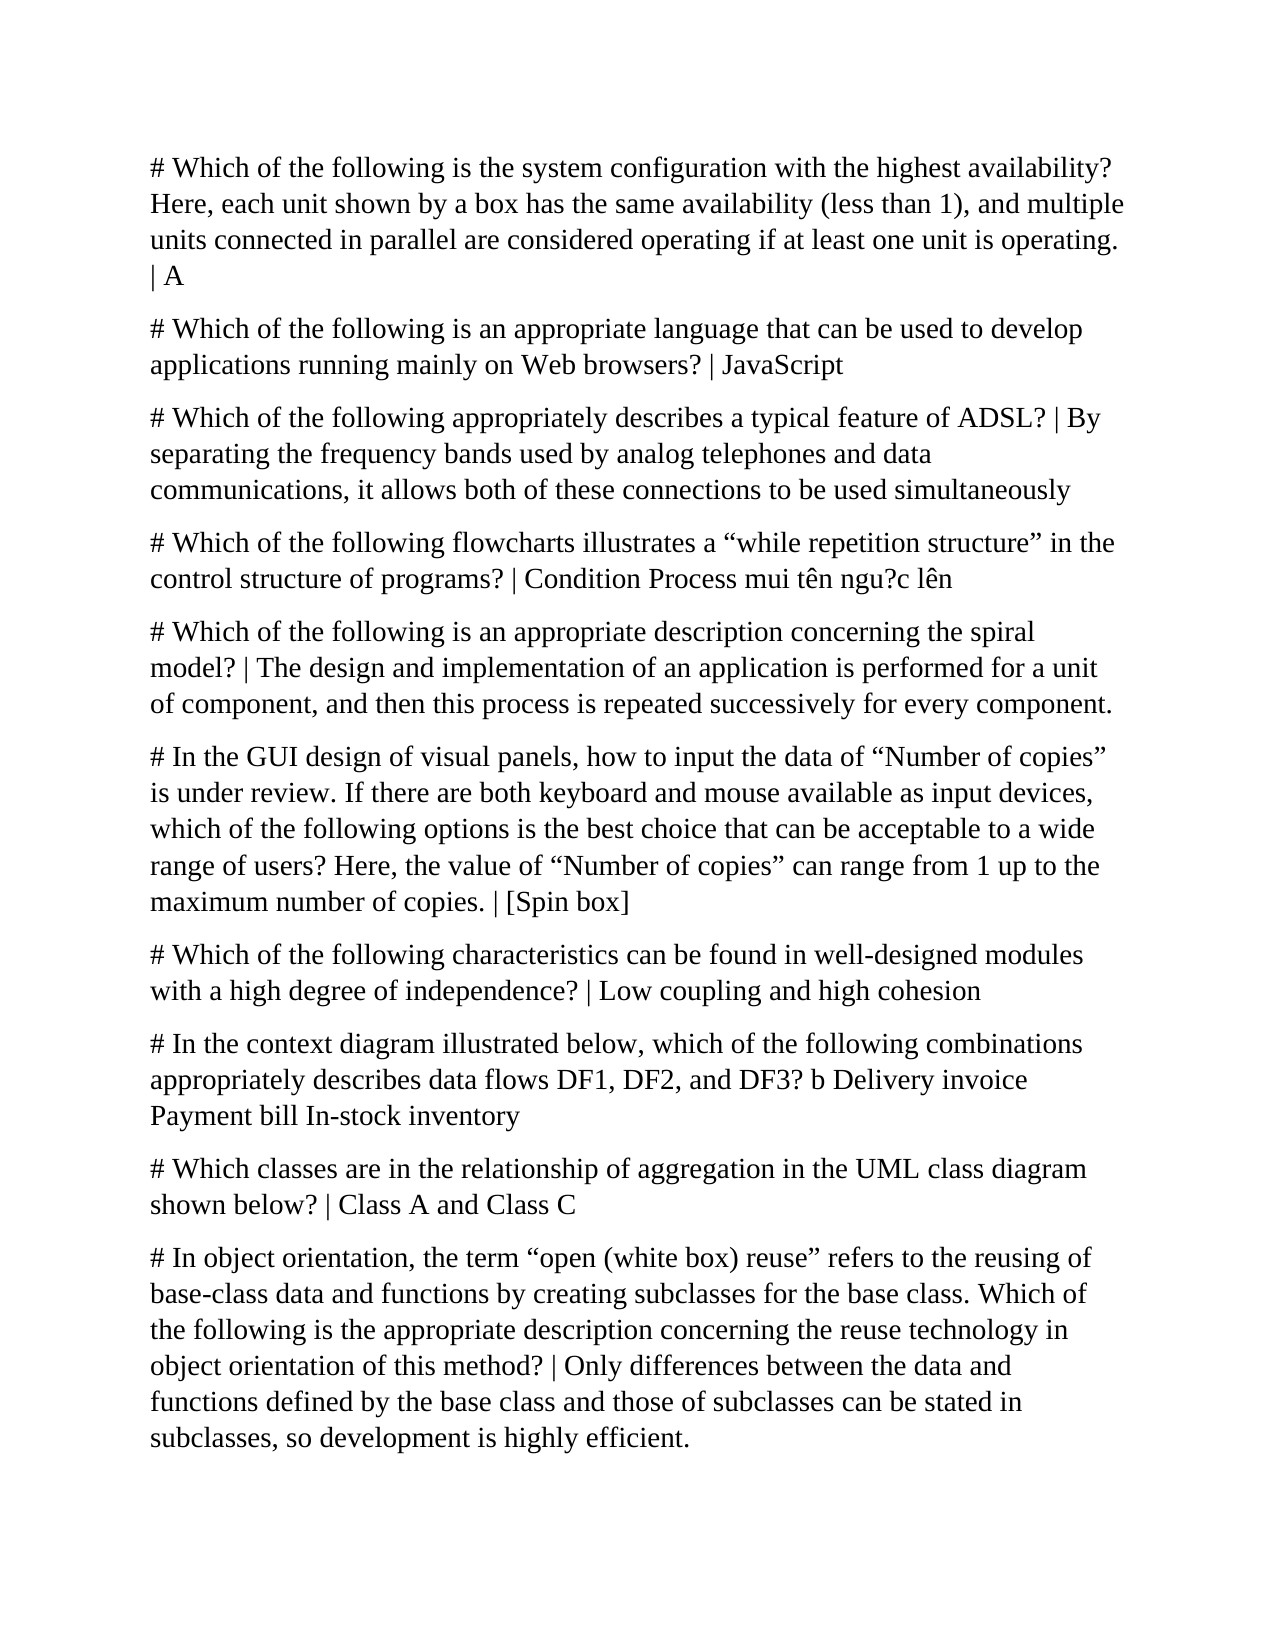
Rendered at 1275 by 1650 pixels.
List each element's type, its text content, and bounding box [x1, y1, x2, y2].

text # In object orientation, the term “open (white box) reuse” refers to the reusing of base-class data and functions by creating subclasses for the base class. Which of the following is the appropriate description concerning the reuse technology in object orientation of this method? | Only differences between the data and functions defined by the base class and those of subclasses can be stated in subclasses, so development is highly efficient. [150, 1240, 1125, 1454]
text # Which classes are in the relationship of aggregation in the UML class diagram shown below? | Class A and Class C [150, 1151, 1125, 1221]
text # In the context diagram illustrated below, which of the following combinations appropriately describes data flows DF1, DF2, and DF3? b Delivery invoice Payment bill In-stock inventory [150, 1026, 1125, 1132]
text # Which of the following is an appropriate description concerning the spiral model? | The design and implementation of an application is performed for a unit of component, and then this process is repeated successively for every component. [150, 614, 1125, 720]
text # Which of the following is the system configuration with the highest availability? Here, each unit shown by a box has the same availability (less than 1), and multiple units connected in parallel are considered operating if at least one unit is operating. | A [150, 150, 1125, 292]
text # Which of the following characteristics can be found in well-designed modules with a high degree of independence? | Low coupling and high cohesion [150, 937, 1125, 1006]
text # In the GUI design of visual panels, how to input the data of “Number of copies” is under review. If there are both keyboard and mouse available as input devices, which of the following options is the best choice that can be acceptable to a wide range of users? Here, the value of “Number of copies” can range from 1 up to the maximum number of copies. | [Spin box] [150, 739, 1125, 917]
text # Which of the following is an appropriate language that can be used to develop applications running mainly on Web browsers? | JavaScript [150, 311, 1125, 381]
text # Which of the following appropriately describes a typical feature of ADSL? | By separating the frequency bands used by analog telephones and data communications, it allows both of these connections to be used simultaneously [150, 400, 1125, 506]
text # Which of the following flowcharts illustrates a “while repetition structure” in the control structure of programs? | Condition Process mui tên ngu?c lên [150, 525, 1125, 595]
